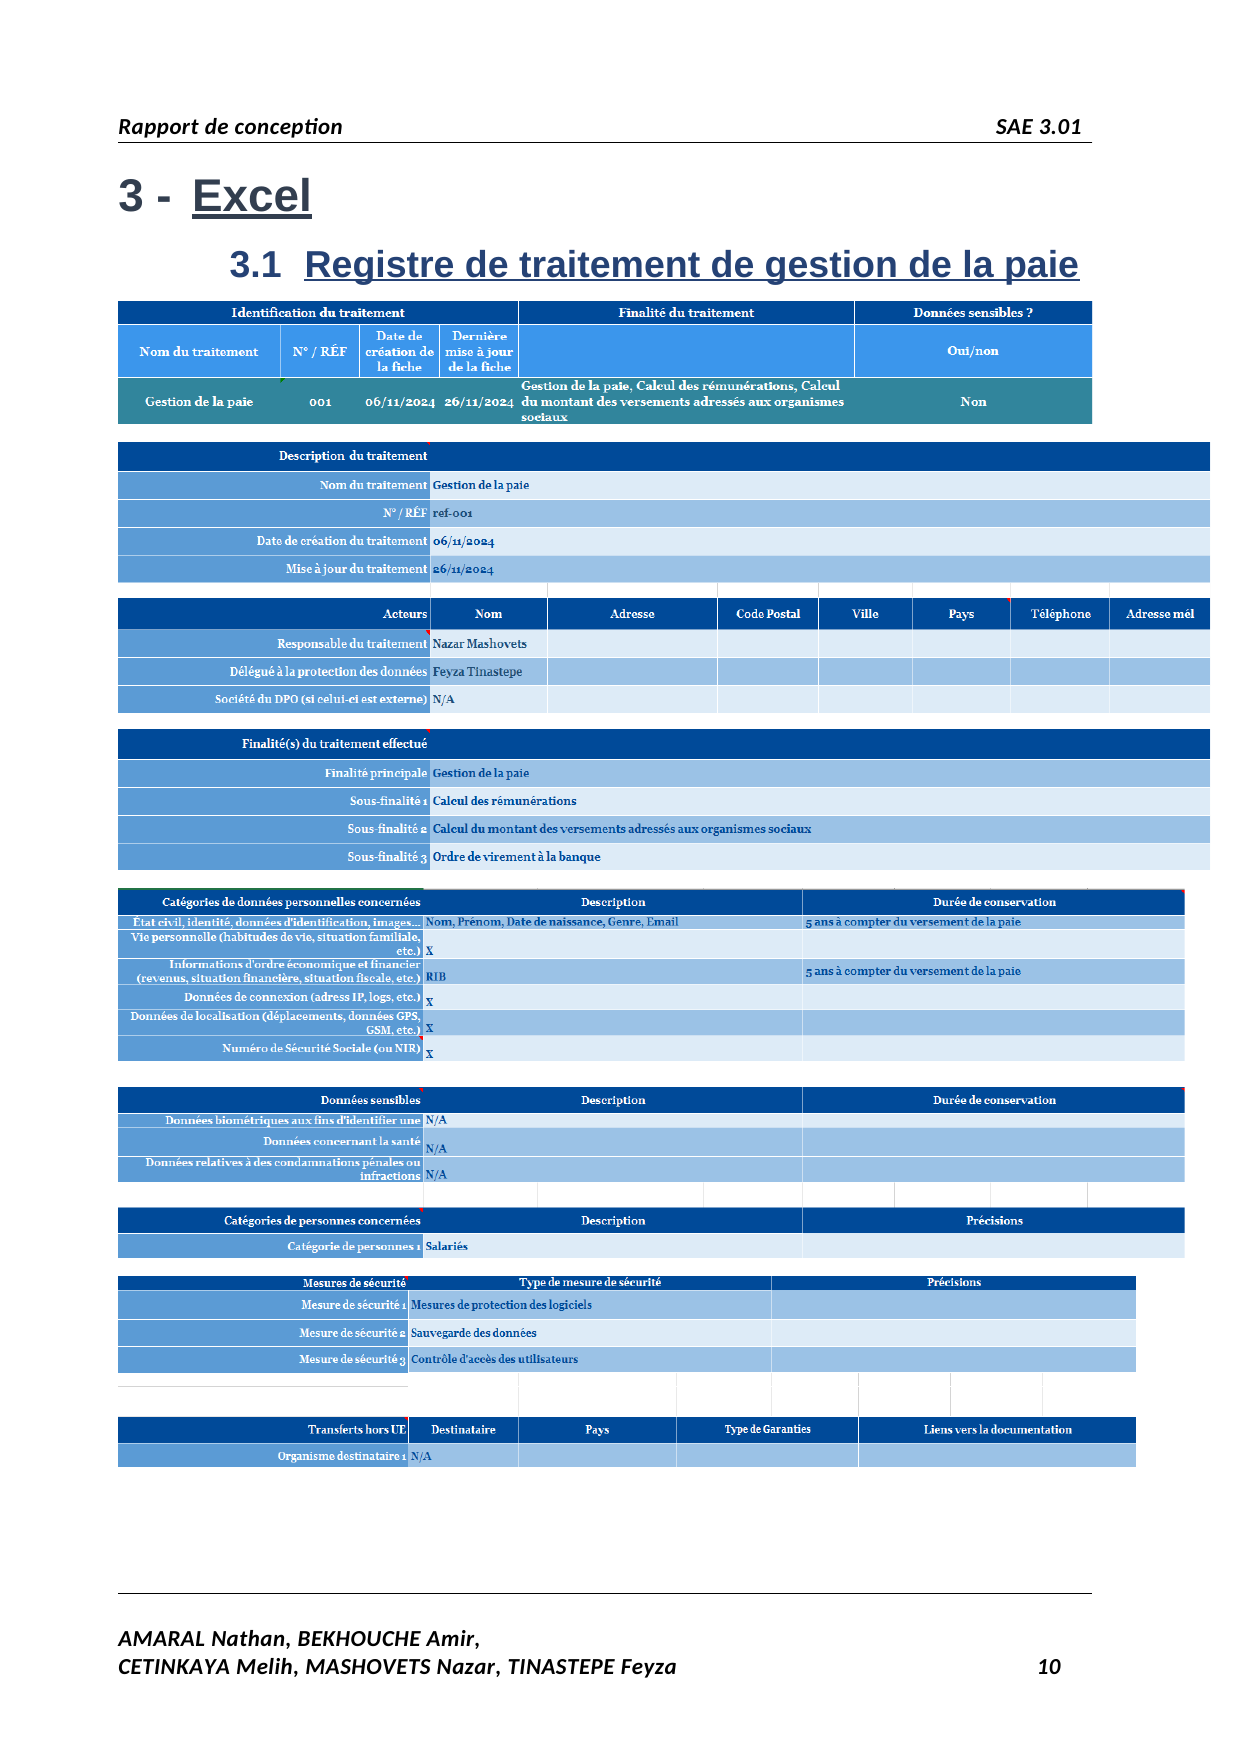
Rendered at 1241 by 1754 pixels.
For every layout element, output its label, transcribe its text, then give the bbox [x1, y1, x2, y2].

picture [118, 442, 1211, 870]
picture [118, 1276, 1136, 1467]
picture [118, 888, 1185, 1258]
subtitle Registre de traitement de gestion de la paie [229, 242, 1092, 285]
picture [118, 301, 1093, 424]
subtitle Excel [118, 168, 1092, 221]
